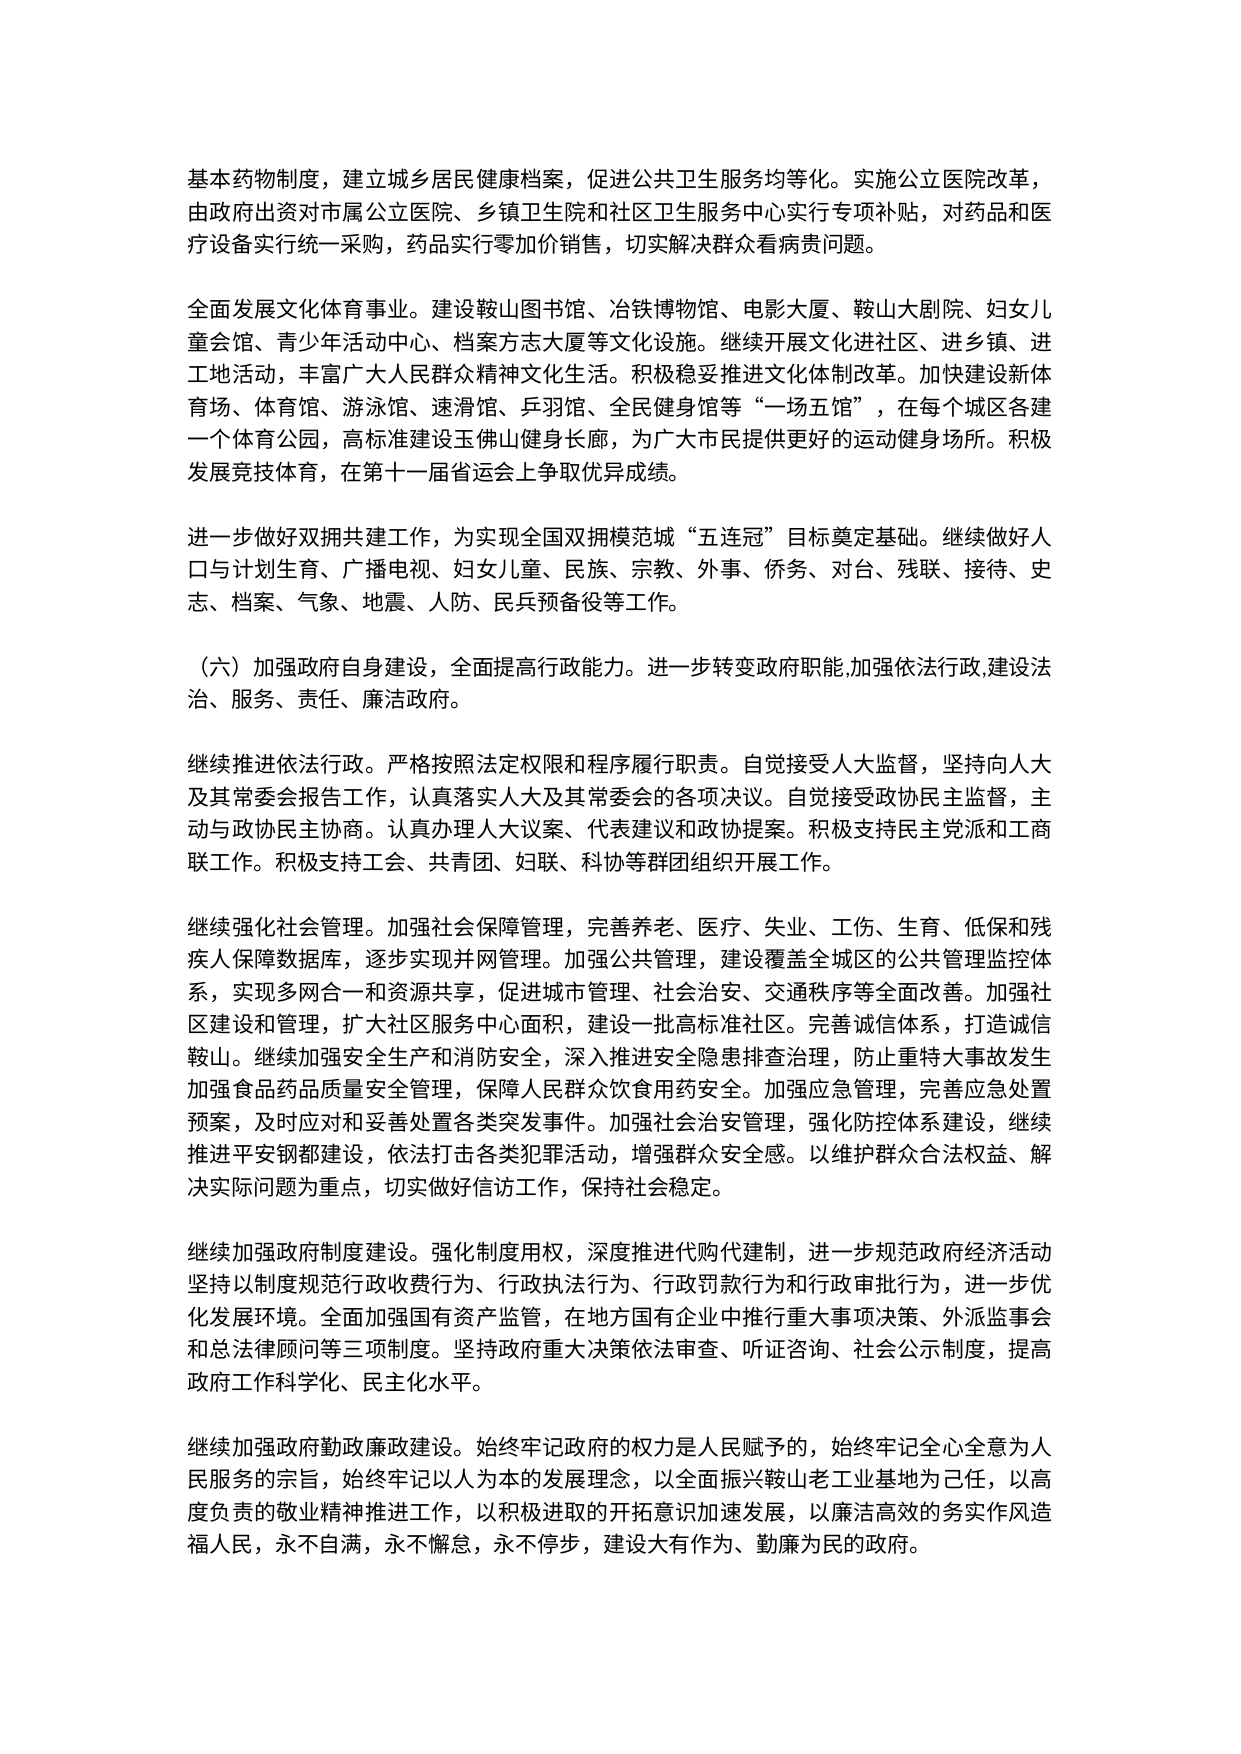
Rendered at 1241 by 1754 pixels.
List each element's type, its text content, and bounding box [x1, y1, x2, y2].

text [187, 162, 1053, 259]
text 继续推进依法行政。严格按照法定权限和程序履行职责。自觉接受人大监督，坚持向人大及其常委会报告工作，认真落实人大及其常委会的各项决议。自觉接受政协民主监督，主动与政协民主协商。认真办理人大议案、代表建议和政协提案。积极支持民主党派和工商联工作。积极支持工会、共青团、妇联、科协等群团组织开展工作。 [187, 747, 1053, 877]
text 进一步做好双拥共建工作，为实现全国双拥模范城“五连冠”目标奠定基础。继续做好人口与计划生育、广播电视、妇女儿童、民族、宗教、外事、侨务、对台、残联、接待、史志、档案、气象、地震、人防、民兵预备役等工作。 [187, 519, 1053, 617]
text 全面发展文化体育事业。建设鞍山图书馆、冶铁博物馆、电影大厦、鞍山大剧院、妇女儿童会馆、青少年活动中心、档案方志大厦等文化设施。继续开展文化进社区、进乡镇、进工地活动，丰富广大人民群众精神文化生活。积极稳妥推进文化体制改革。加快建设新体育场、体育馆、游泳馆、速滑馆、乒羽馆、全民健身馆等“一场五馆”，在每个城区各建一个体育公园，高标准建设玉佛山健身长廊，为广大市民提供更好的运动健身场所。积极发展竞技体育，在第十一届省运会上争取优异成绩。 [187, 292, 1053, 487]
text 继续强化社会管理。加强社会保障管理，完善养老、医疗、失业、工伤、生育、低保和残疾人保障数据库，逐步实现并网管理。加强公共管理，建设覆盖全城区的公共管理监控体系，实现多网合一和资源共享，促进城市管理、社会治安、交通秩序等全面改善。加强社区建设和管理，扩大社区服务中心面积，建设一批高标准社区。完善诚信体系，打造诚信鞍山。继续加强安全生产和消防安全，深入推进安全隐患排查治理，防止重特大事故发生。加强食品药品质量安全管理，保障人民群众饮食用药安全。加强应急管理，完善应急处置预案，及时应对和妥善处置各类突发事件。加强社会治安管理，强化防控体系建设，继续推进平安钢都建设，依法打击各类犯罪活动，增强群众安全感。以维护群众合法权益、解决实际问题为重点，切实做好信访工作，保持社会稳定。 [187, 909, 1053, 1202]
text 继续加强政府制度建设。强化制度用权，深度推进代购代建制，进一步规范政府经济活动。坚持以制度规范行政收费行为、行政执法行为、行政罚款行为和行政审批行为，进一步优化发展环境。全面加强国有资产监管，在地方国有企业中推行重大事项决策、外派监事会和总法律顾问等三项制度。坚持政府重大决策依法审查、听证咨询、社会公示制度，提高政府工作科学化、民主化水平。 [187, 1234, 1053, 1397]
text 继续加强政府勤政廉政建设。始终牢记政府的权力是人民赋予的，始终牢记全心全意为人民服务的宗旨，始终牢记以人为本的发展理念，以全面振兴鞍山老工业基地为己任，以高度负责的敬业精神推进工作，以积极进取的开拓意识加速发展，以廉洁高效的务实作风造福人民，永不自满，永不懈怠，永不停步，建设大有作为、勤廉为民的政府。 [187, 1429, 1053, 1559]
text （六）加强政府自身建设，全面提高行政能力。进一步转变政府职能,加强依法行政,建设法治、服务、责任、廉洁政府。 [187, 649, 1053, 714]
